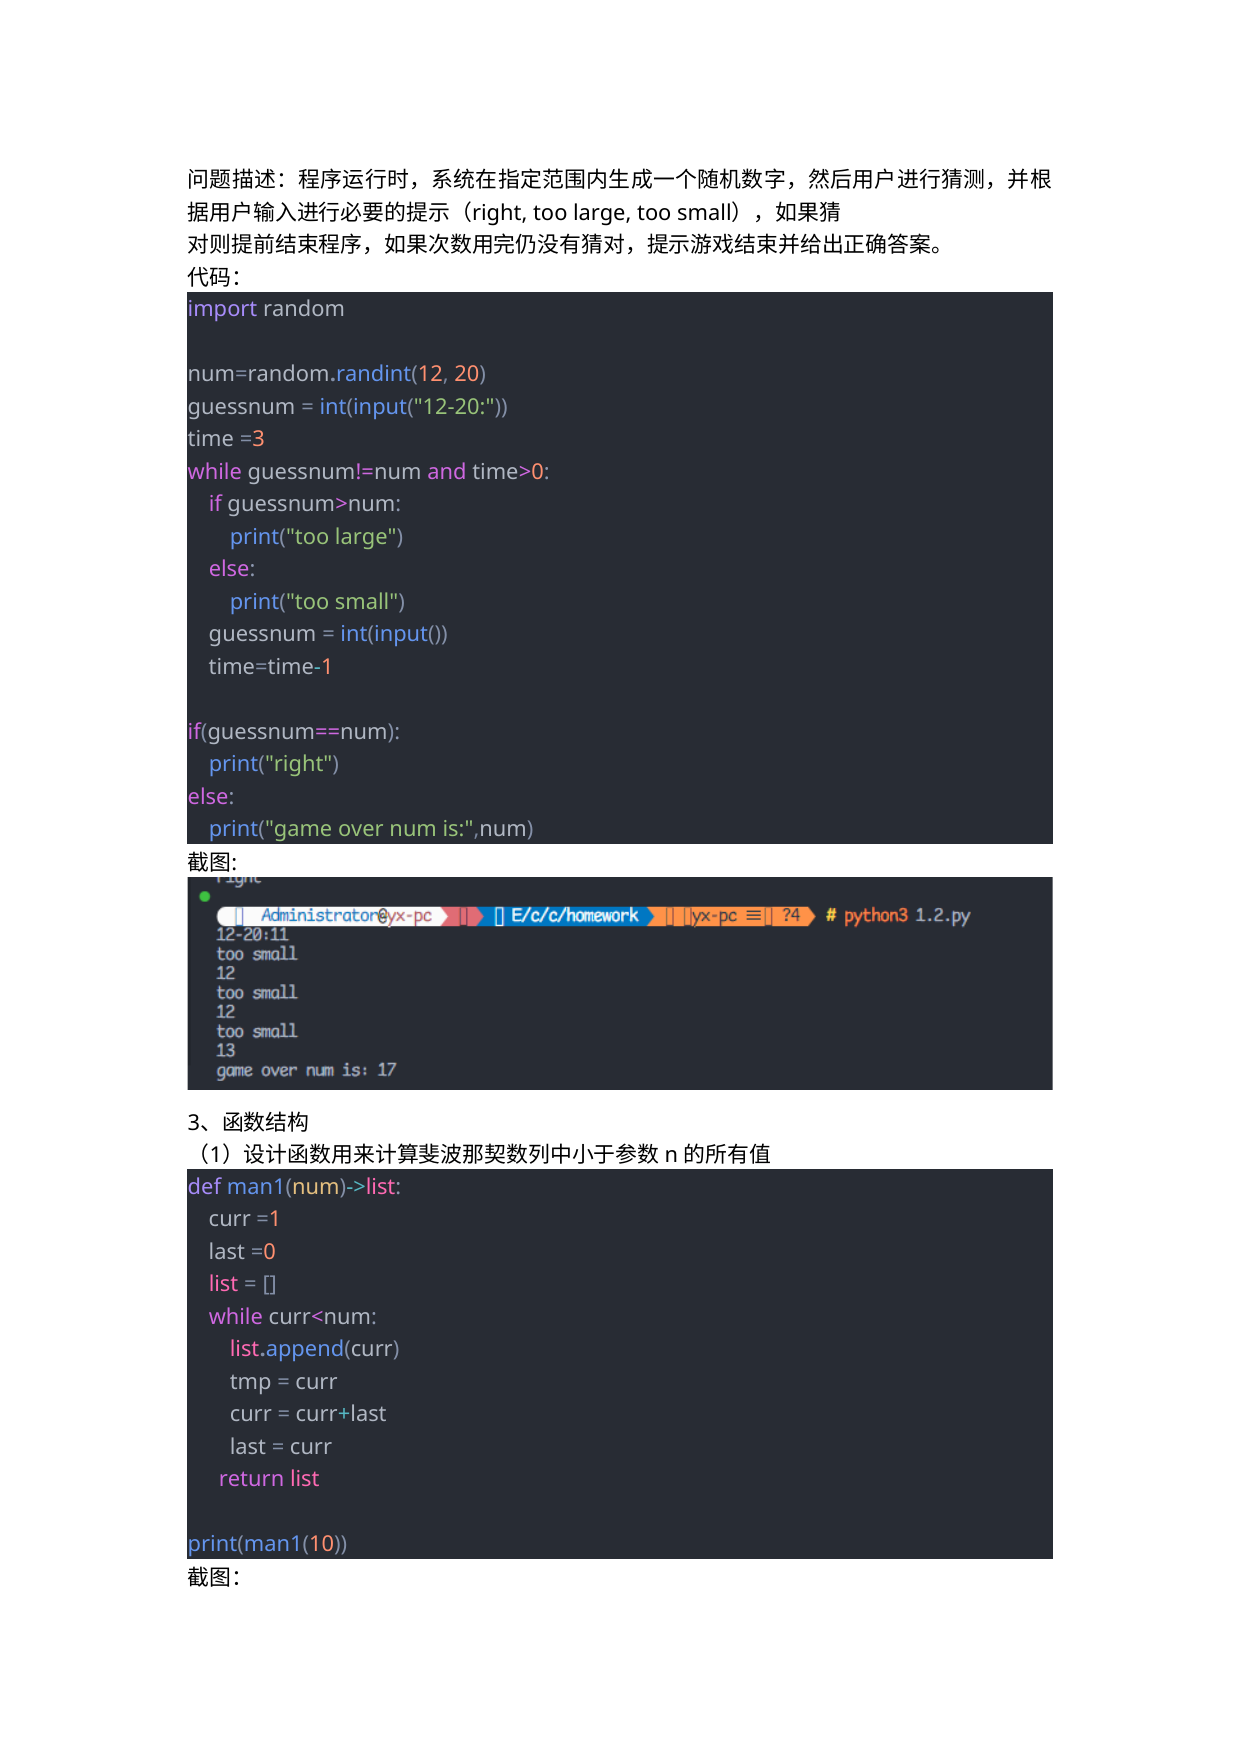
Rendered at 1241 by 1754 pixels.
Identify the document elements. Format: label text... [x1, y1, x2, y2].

text num=random.randint(12, 20) [187, 357, 1053, 389]
text 对则提前结束程序，如果次数用完仍没有猜对，提示游戏结束并给出正确答案。 [187, 227, 1053, 259]
text last = curr [187, 1429, 1053, 1462]
text else: [187, 552, 1053, 584]
text while guessnum!=num and time>0: [187, 454, 1053, 487]
picture [187, 877, 1053, 1090]
text list.append(curr) [187, 1332, 1053, 1364]
text def man1(num)->list: [187, 1169, 1053, 1202]
text 截图： [187, 1559, 1053, 1592]
text print("too small") [187, 584, 1053, 617]
text curr = curr+last [187, 1397, 1053, 1429]
text print(man1(10)) [187, 1527, 1053, 1559]
text if(guessnum==num): [187, 714, 1053, 747]
text list = [] [187, 1267, 1053, 1299]
text curr =1 [187, 1202, 1053, 1234]
text if guessnum>num: [187, 487, 1053, 519]
text guessnum = int(input("12-20:")) [187, 389, 1053, 422]
text print("game over num is:",num) [187, 812, 1053, 844]
text 问题描述：程序运行时，系统在指定范围内生成一个随机数字，然后用户进行猜测，并根据用户输入进行必要的提示（right, too large, too small），如果猜 [187, 162, 1053, 227]
text import random [187, 292, 1053, 324]
text return list [187, 1462, 1053, 1494]
text 代码： [187, 259, 1053, 292]
text print("too large") [187, 519, 1053, 552]
text while curr<num: [187, 1299, 1053, 1332]
text time =3 [187, 422, 1053, 454]
text 3、函数结构 [187, 1104, 1053, 1137]
text else: [187, 779, 1053, 812]
text guessnum = int(input()) [187, 617, 1053, 649]
text 截图: [187, 844, 1053, 877]
text （1）设计函数用来计算斐波那契数列中小于参数 n 的所有值 [187, 1137, 1053, 1169]
text print("right") [187, 747, 1053, 779]
text last =0 [187, 1234, 1053, 1267]
text time=time-1 [187, 649, 1053, 682]
text tmp = curr [187, 1364, 1053, 1397]
